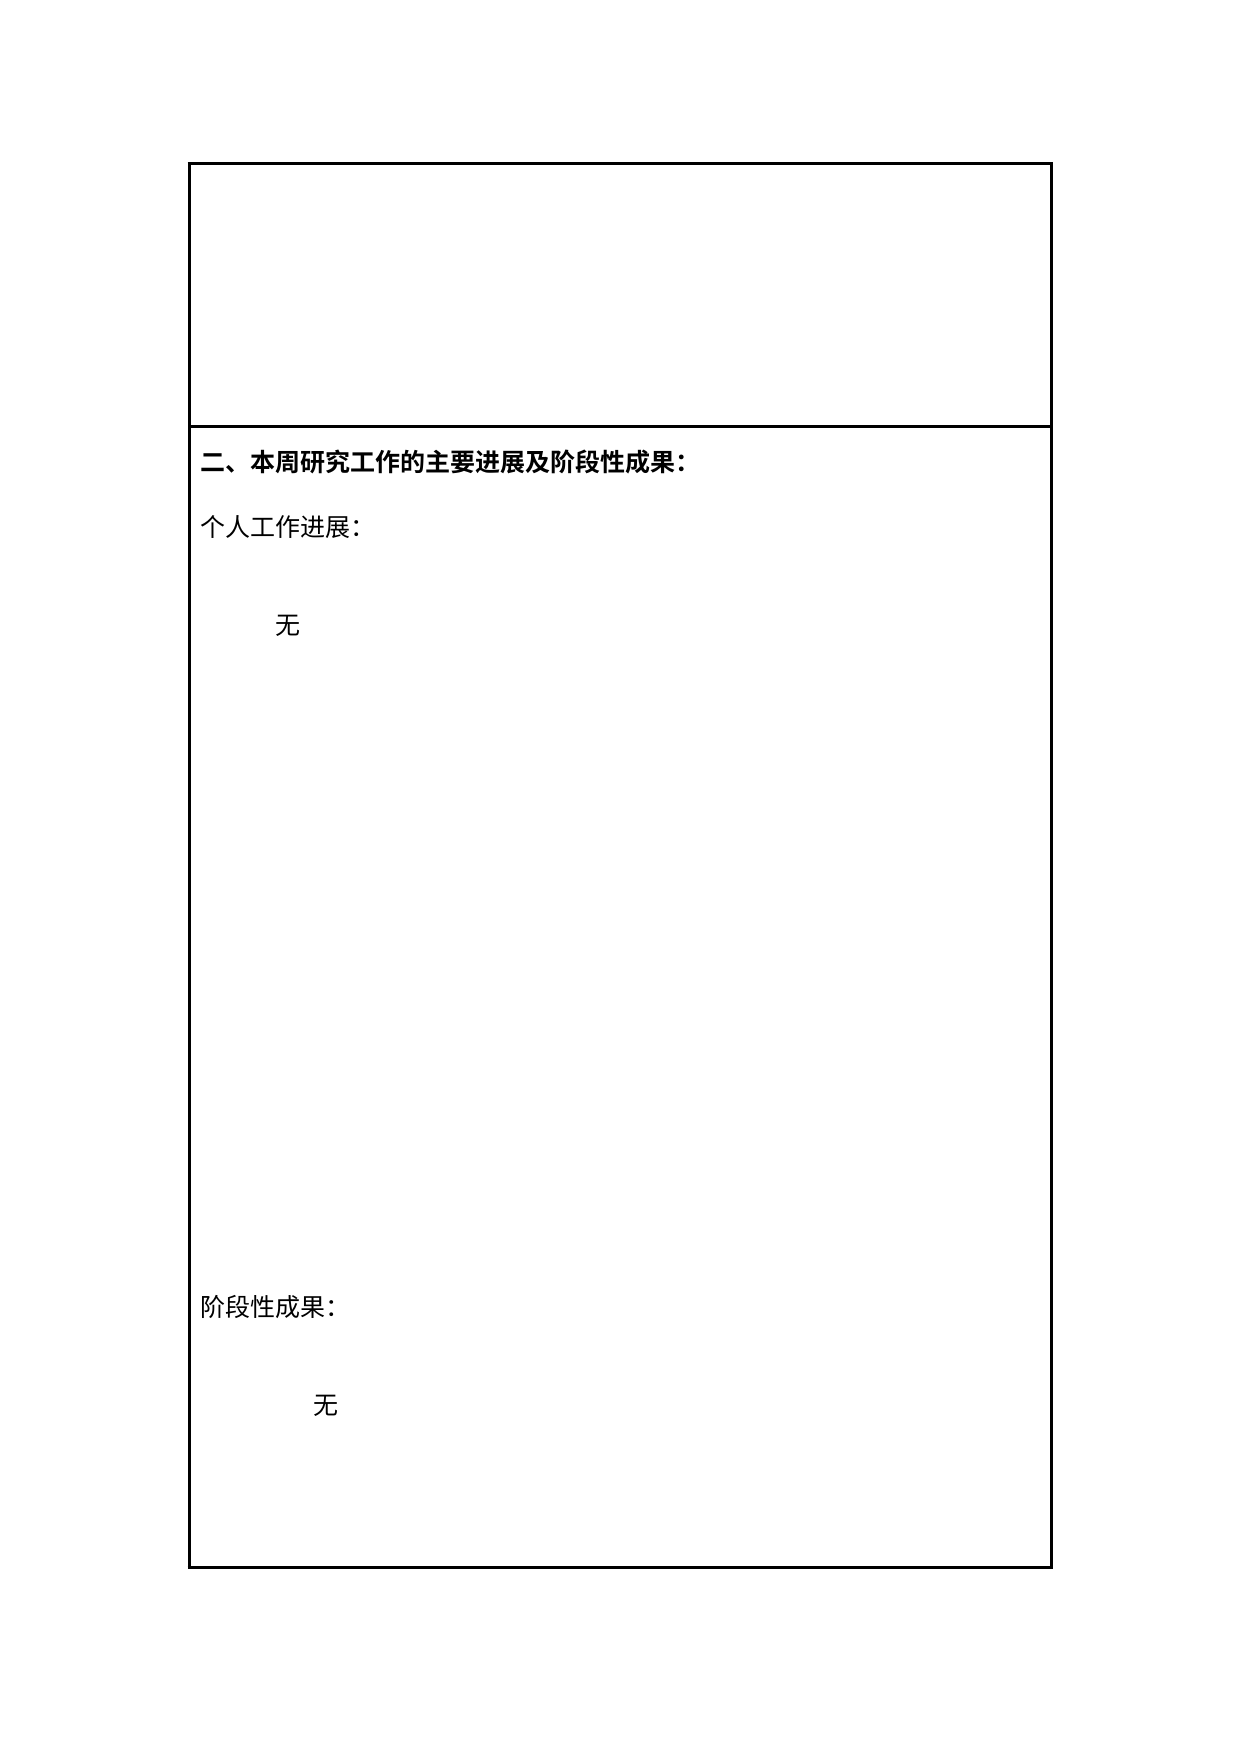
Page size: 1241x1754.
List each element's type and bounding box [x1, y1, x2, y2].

table_header [191, 165, 1050, 425]
table_cell [191, 428, 1050, 1566]
